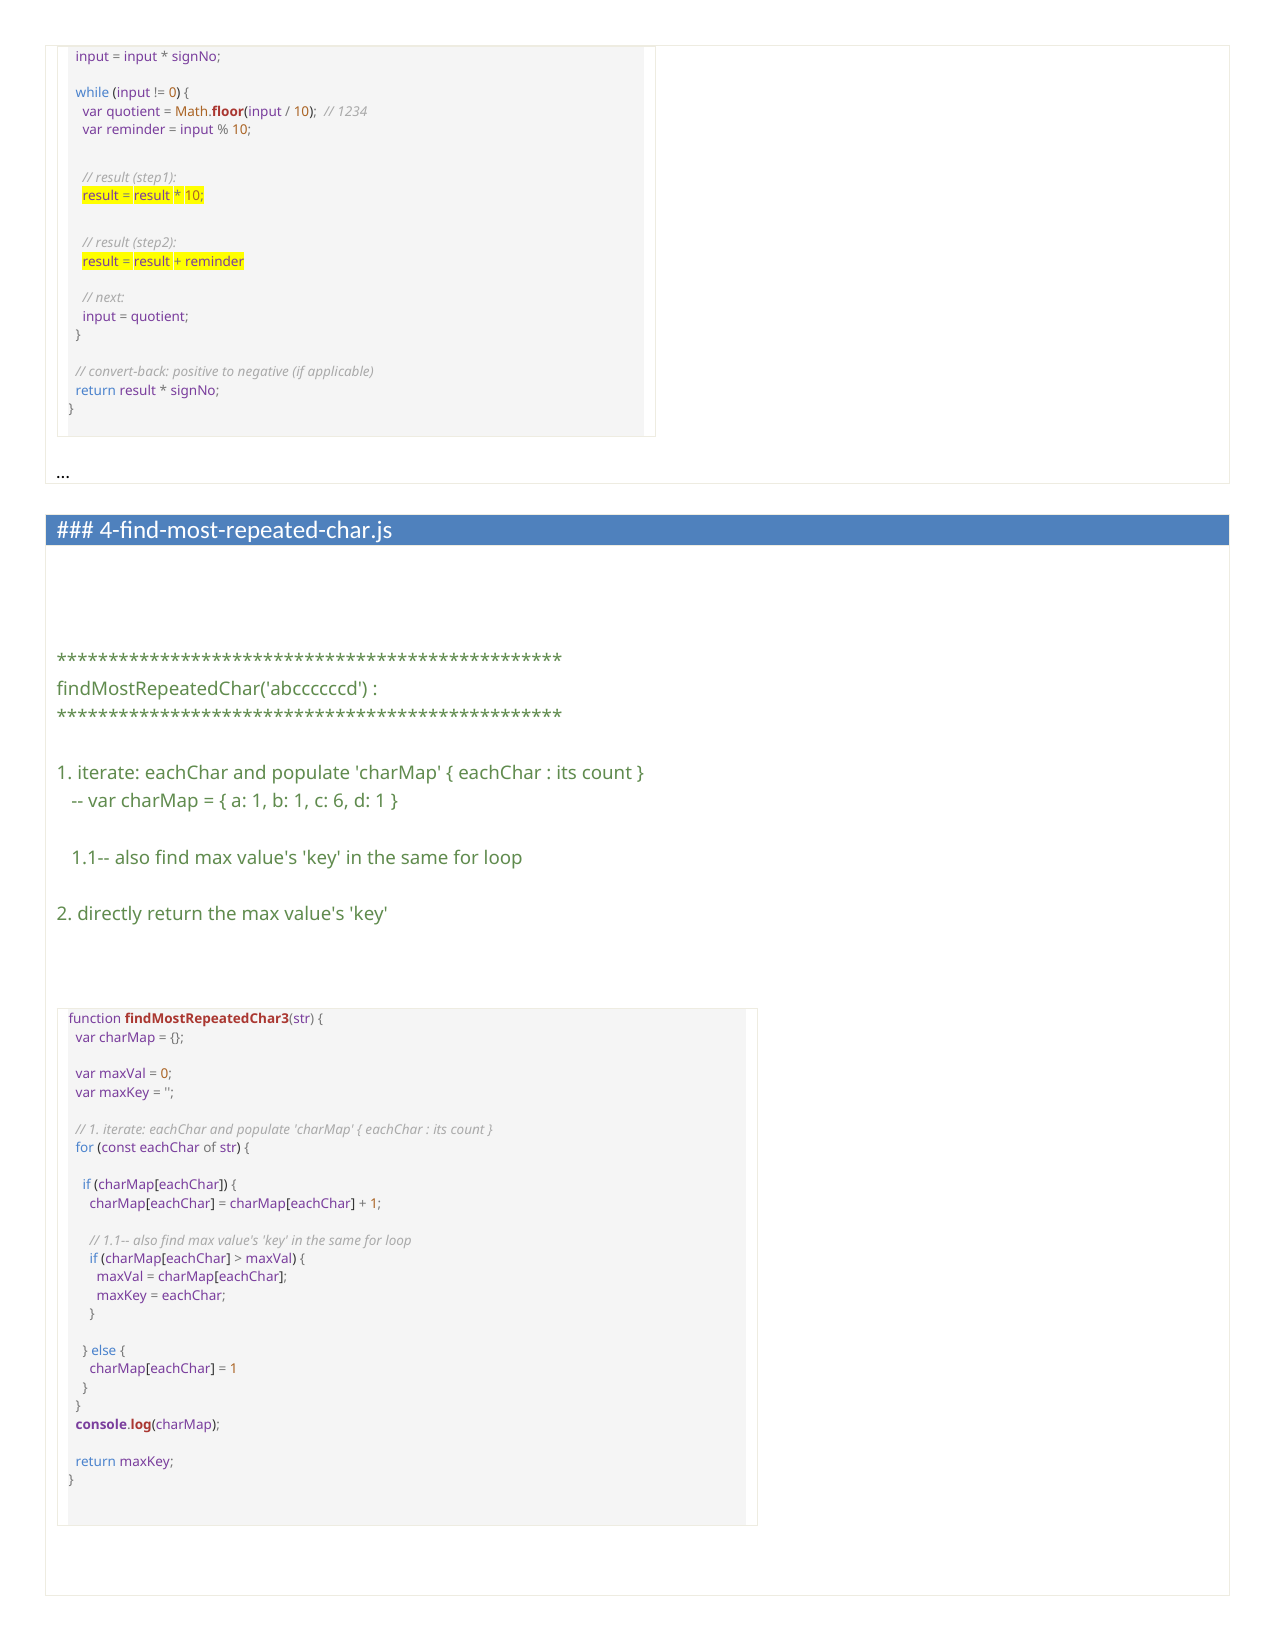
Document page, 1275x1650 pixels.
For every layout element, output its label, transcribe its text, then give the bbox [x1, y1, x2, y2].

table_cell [46, 546, 1229, 1595]
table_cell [46, 46, 1229, 483]
table_header ### 4-find-most-repeated-char.js [46, 515, 1229, 545]
